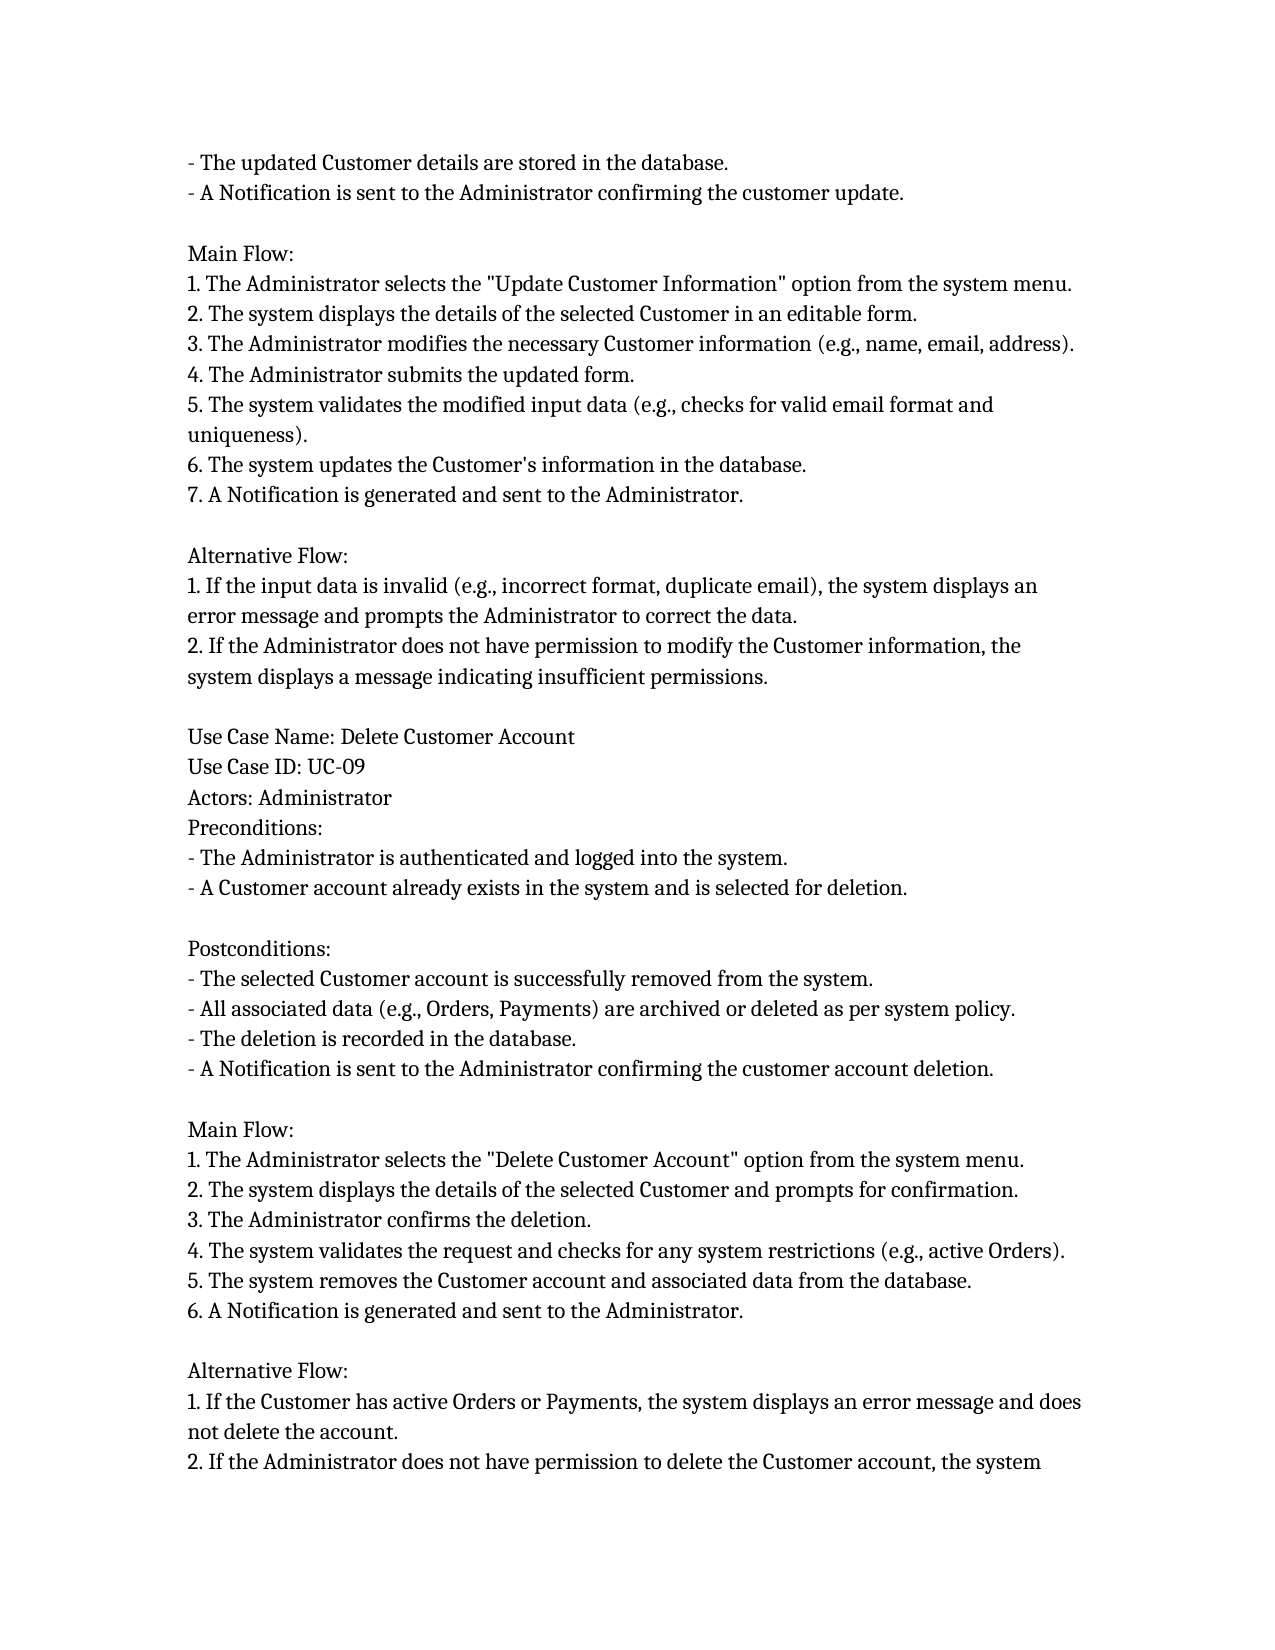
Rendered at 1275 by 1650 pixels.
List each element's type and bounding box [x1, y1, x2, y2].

text [187, 150, 1087, 1475]
